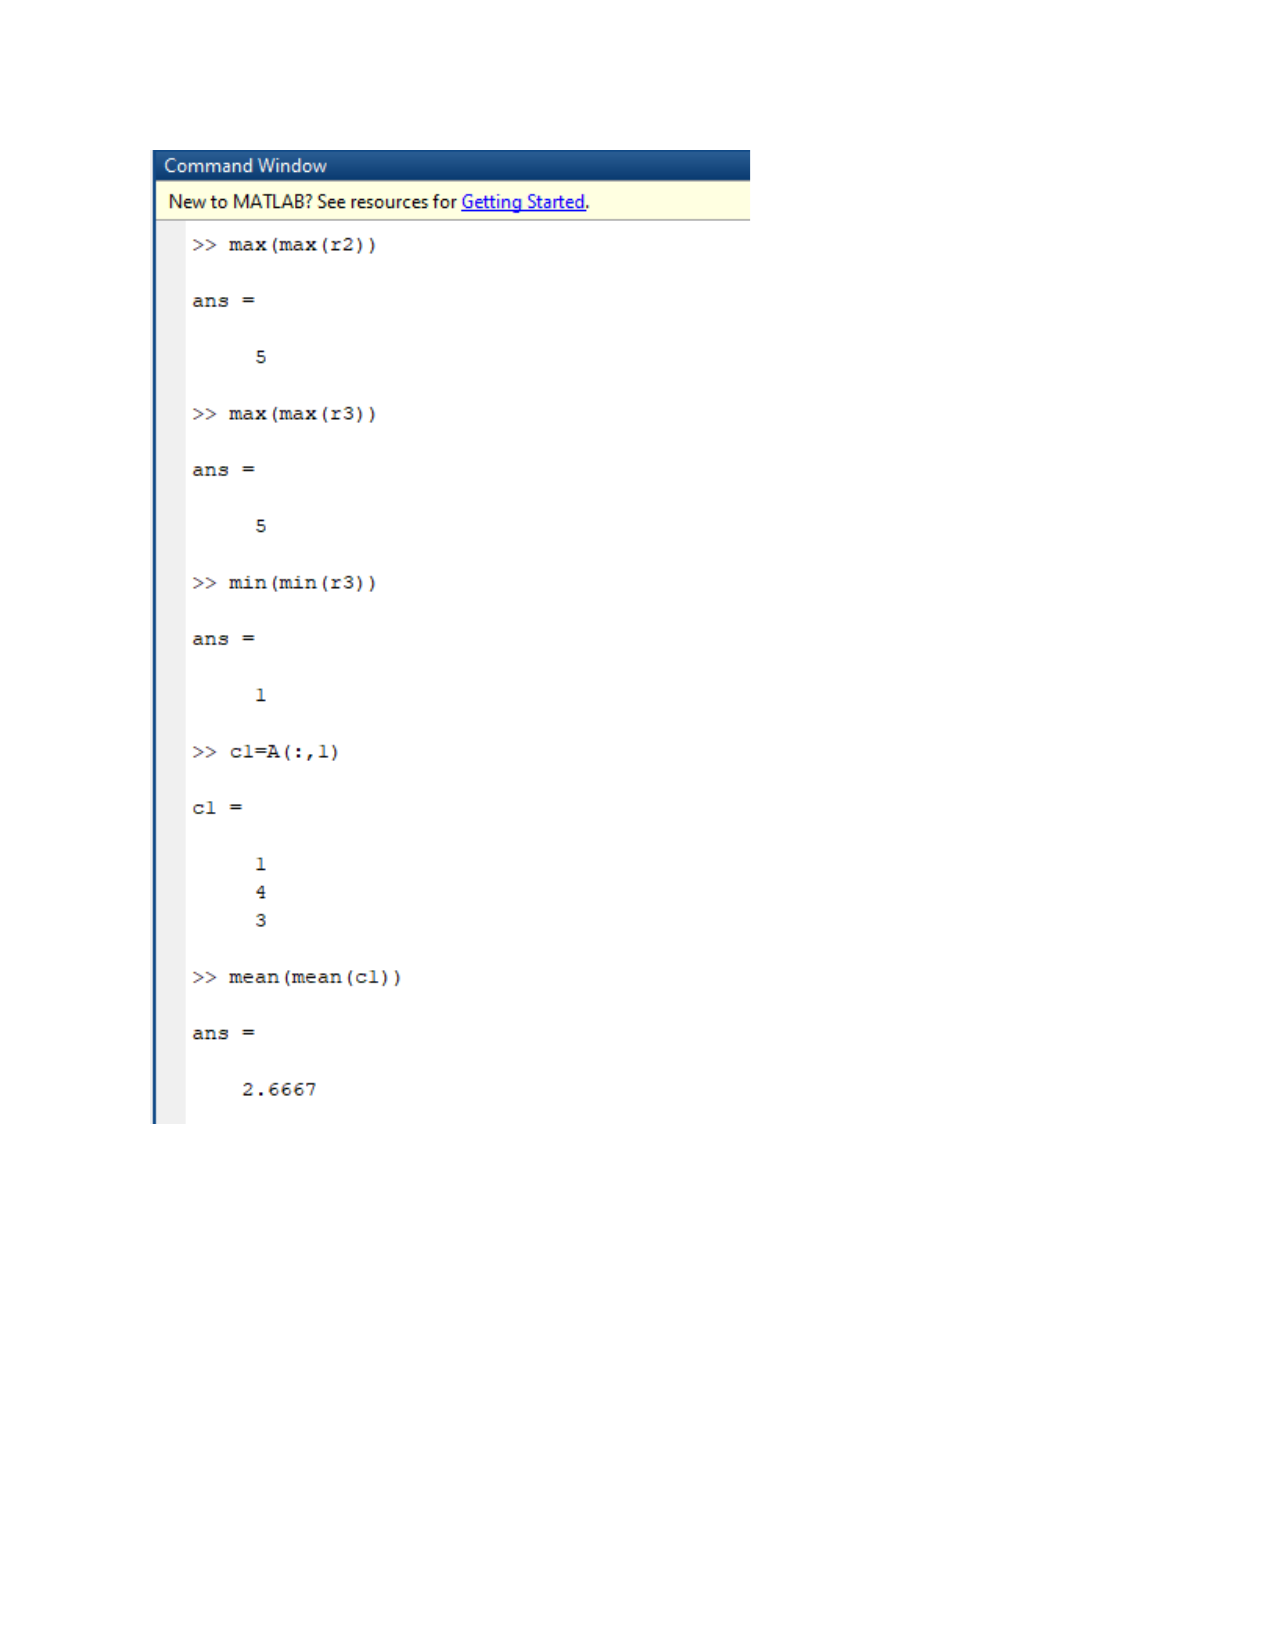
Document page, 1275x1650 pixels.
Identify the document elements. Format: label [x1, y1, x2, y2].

picture [150, 150, 750, 1124]
